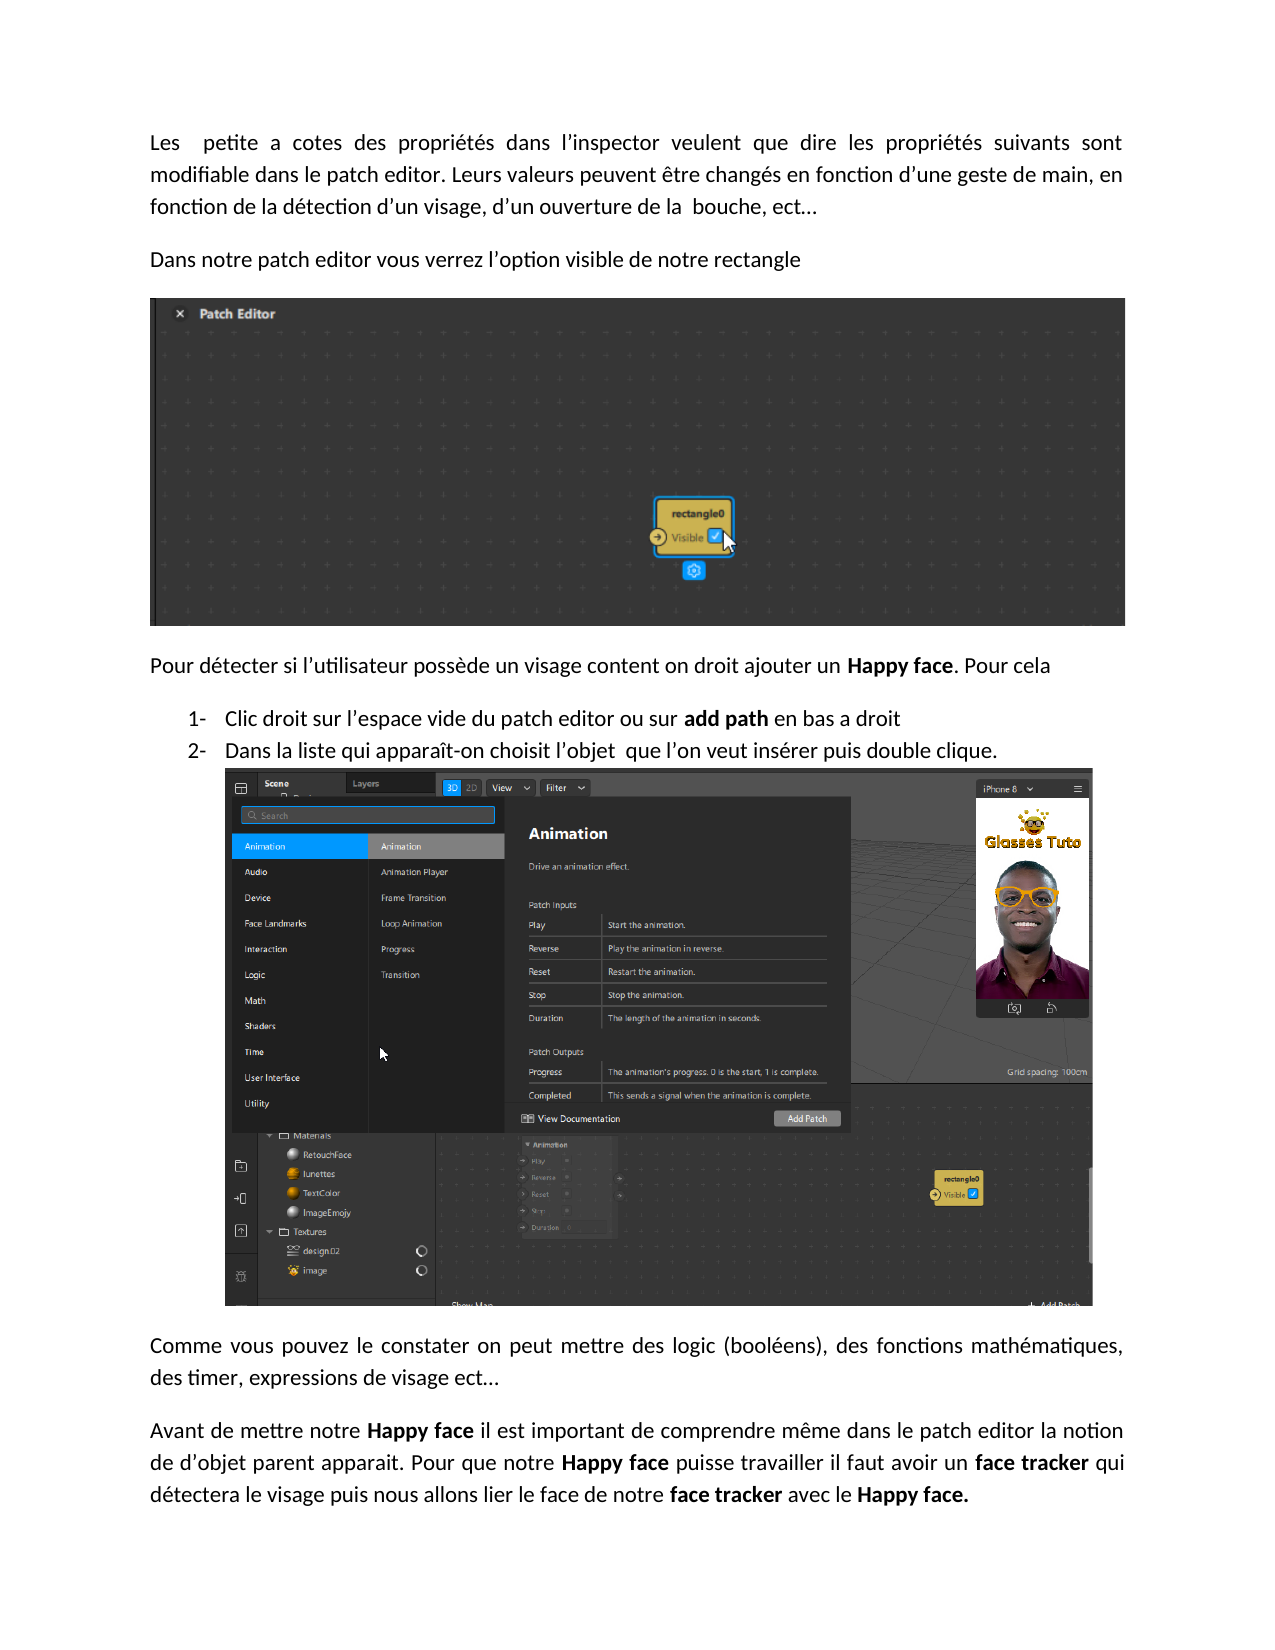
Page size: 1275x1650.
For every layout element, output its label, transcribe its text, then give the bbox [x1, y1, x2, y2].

list Clic droit sur l’espace vide du patch editor ou sur add path en bas a droit [187, 704, 1125, 732]
text Comme vous pouvez le constater on peut mettre des logic (booléens), des fonctions mathématiques, des timer, expressions de visage ect… [150, 1331, 1125, 1391]
text Dans notre patch editor vous verrez l’option visible de notre rectangle [150, 245, 1125, 273]
text Avant de mettre notre Happy face il est important de comprendre même dans le patch editor la notion de d’objet parent apparait. Pour que notre Happy face puisse travailler il faut avoir un face tracker qui détectera le visage puis nous allons lier le face de notre face tracker avec le Happy face. [150, 1416, 1125, 1508]
list Dans la liste qui apparaît-on choisit l’objet que l’on veut insérer puis double clique. [187, 736, 1125, 764]
picture [225, 768, 1093, 1306]
text Les petite a cotes des propriétés dans l’inspector veulent que dire les propriétés suivants sont modifiable dans le patch editor. Leurs valeurs peuvent être changés en fonction d’une geste de main, en fonction de la détection d’un visage, d’un ouverture de la bouche, ect… [150, 128, 1125, 220]
picture [150, 298, 1125, 626]
text Pour détecter si l’utilisateur possède un visage content on droit ajouter un Happy face. Pour cela [150, 651, 1125, 679]
